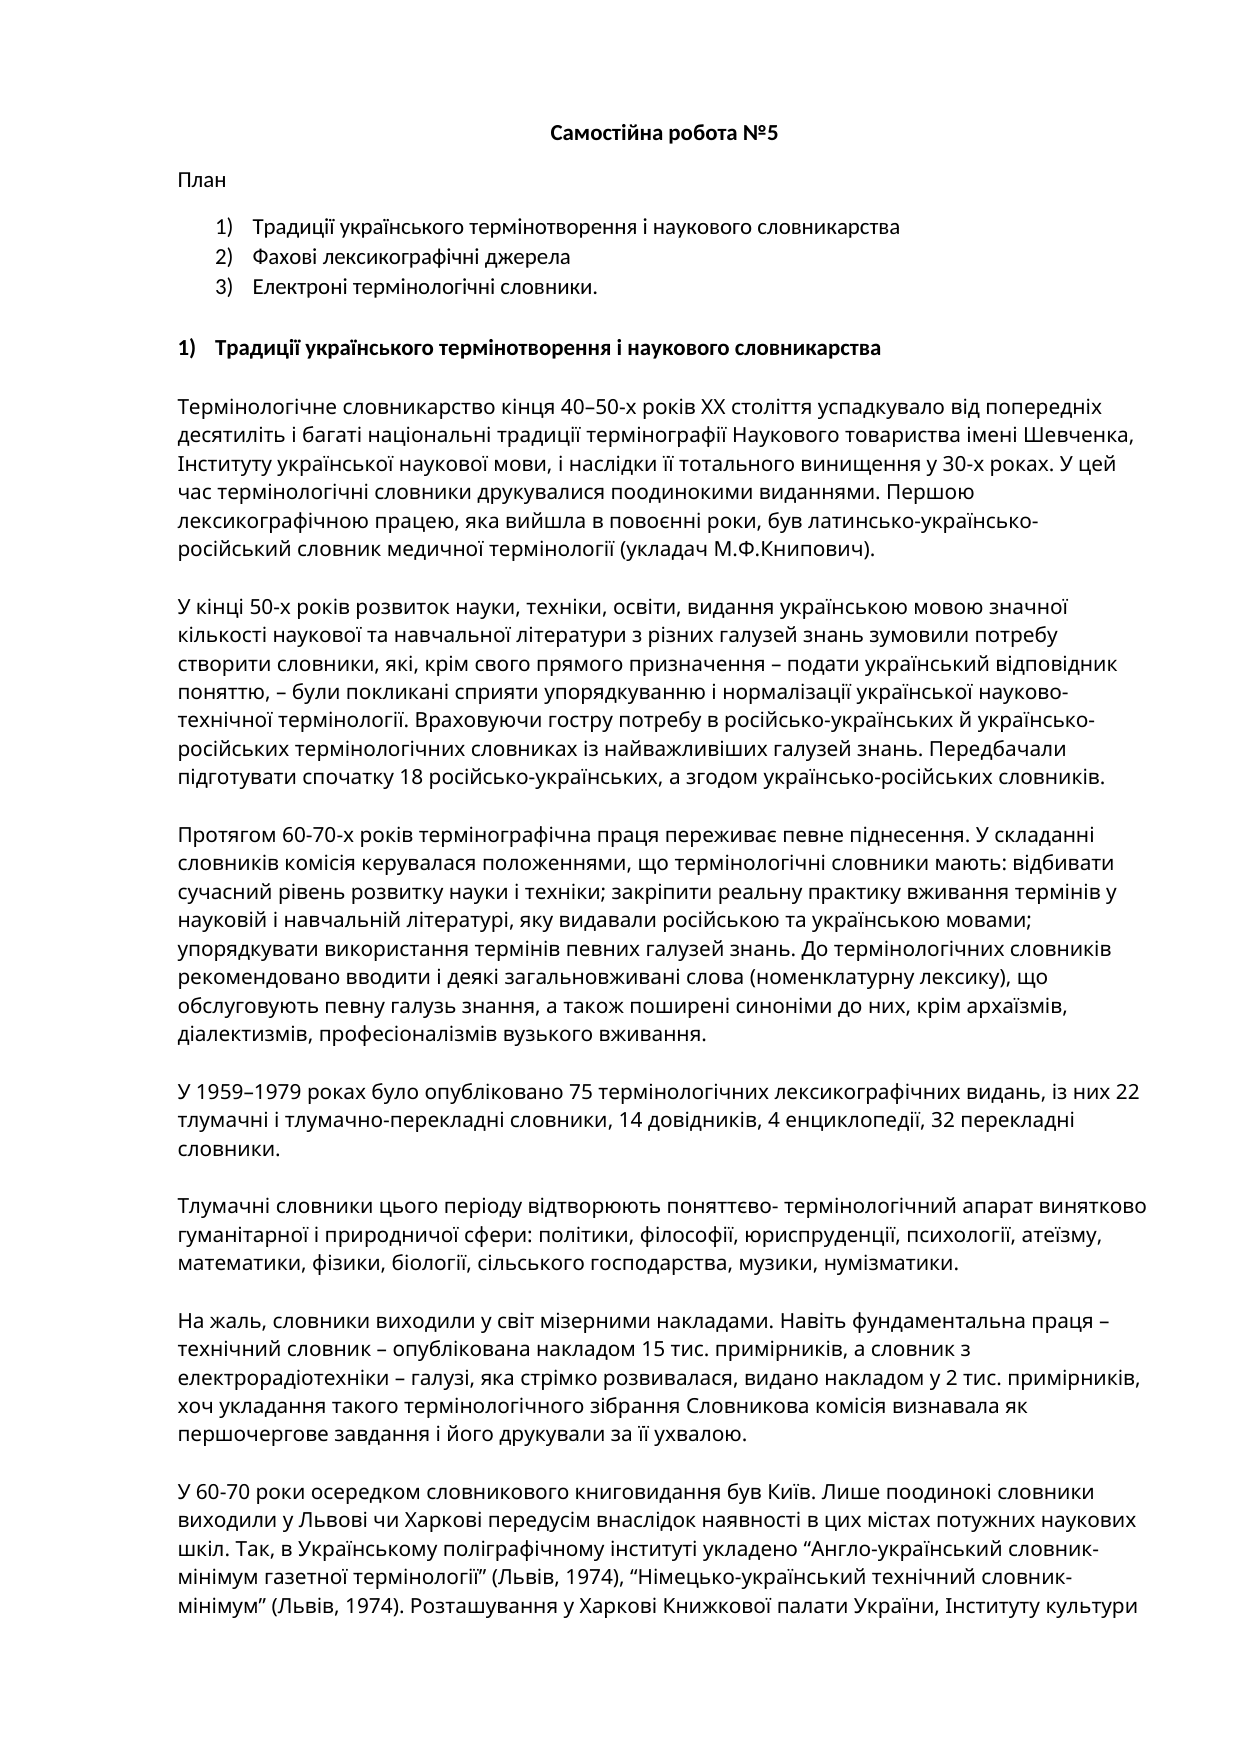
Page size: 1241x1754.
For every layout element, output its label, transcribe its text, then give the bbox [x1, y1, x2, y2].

text Тлумачні словники цього періоду відтворюють поняттєво- термінологічний апарат винятково гуманітарної і природничої сфери: політики, філософії, юриспруденції, психології, атеїзму, математики, фізики, біології, сільського господарства, музики, нумізматики. [177, 1191, 1152, 1277]
text Самостійна робота №5 [177, 118, 1152, 146]
text Протягом 60-70-х років термінографічна праця переживає певне піднесення. У складанні словників комісія керувалася положеннями, що термінологічні словники мають: відбивати сучасний рівень розвитку науки і техніки; закріпити реальну практику вживання термінів у науковій і навчальній літературі, яку видавали російською та українською мовами; упорядкувати використання термінів певних галузей знань. До термінологічних словників рекомендовано вводити і деякі загальновживані слова (номенклатурну лексику), що обслуговують певну галузь знання, а також поширені синоніми до них, крім архаїзмів, діалектизмів, професіоналізмів вузького вживання. [177, 820, 1152, 1048]
list Електроні термінологічні словники. [215, 272, 1152, 300]
text У 1959–1979 роках було опубліковано 75 термінологічних лексикографічних видань, із них 22 тлумачні і тлумачно-перекладні словники, 14 довідників, 4 енциклопедії, 32 перекладні словники. [177, 1077, 1152, 1162]
list Традиції українського термінотворення і наукового словникарства [177, 333, 1152, 361]
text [177, 1477, 1152, 1619]
text У кінці 50-х років розвиток науки, техніки, освіти, видання українською мовою значної кількості наукової та навчальної літератури з різних галузей знань зумовили потребу створити словники, які, крім свого прямого призначення – подати український відповідник поняттю, – були покликані сприяти упорядкуванню і нормалізації української науково-технічної термінології. Враховуючи гостру потребу в російсько-українських й українсько-російських термінологічних словниках із найважливіших галузей знань. Передбачали підготувати спочатку 18 російсько-українських, а згодом українсько-російських словників. [177, 592, 1152, 791]
list Традиції українського термінотворення і наукового словникарства [215, 212, 1152, 240]
text Термінологічне словникарство кінця 40–50-х років ХХ століття успадкувало від попередніх десятиліть і багаті національні традиції термінографії Наукового товариства імені Шевченка, Інституту української наукової мови, і наслідки її тотального винищення у 30-х роках. У цей час термінологічні словники друкувалися поодинокими виданнями. Першою лексикографічною працею, яка вийшла в повоєнні роки, був латинсько-українсько-російський словник медичної термінології (укладач М.Ф.Книпович). [177, 392, 1152, 563]
text На жаль, словники виходили у світ мізерними накладами. Навіть фундаментальна праця – технічний словник – опублікована накладом 15 тис. примірників, а словник з електрорадіотехніки – галузі, яка стрімко розвивалася, видано накладом у 2 тис. примірників, хоч укладання такого термінологічного зібрання Словникова комісія визнавала як першочергове завдання і його друкували за її ухвалою. [177, 1306, 1152, 1448]
list Фахові лексикографічні джерела [215, 242, 1152, 270]
text План [177, 165, 1152, 193]
